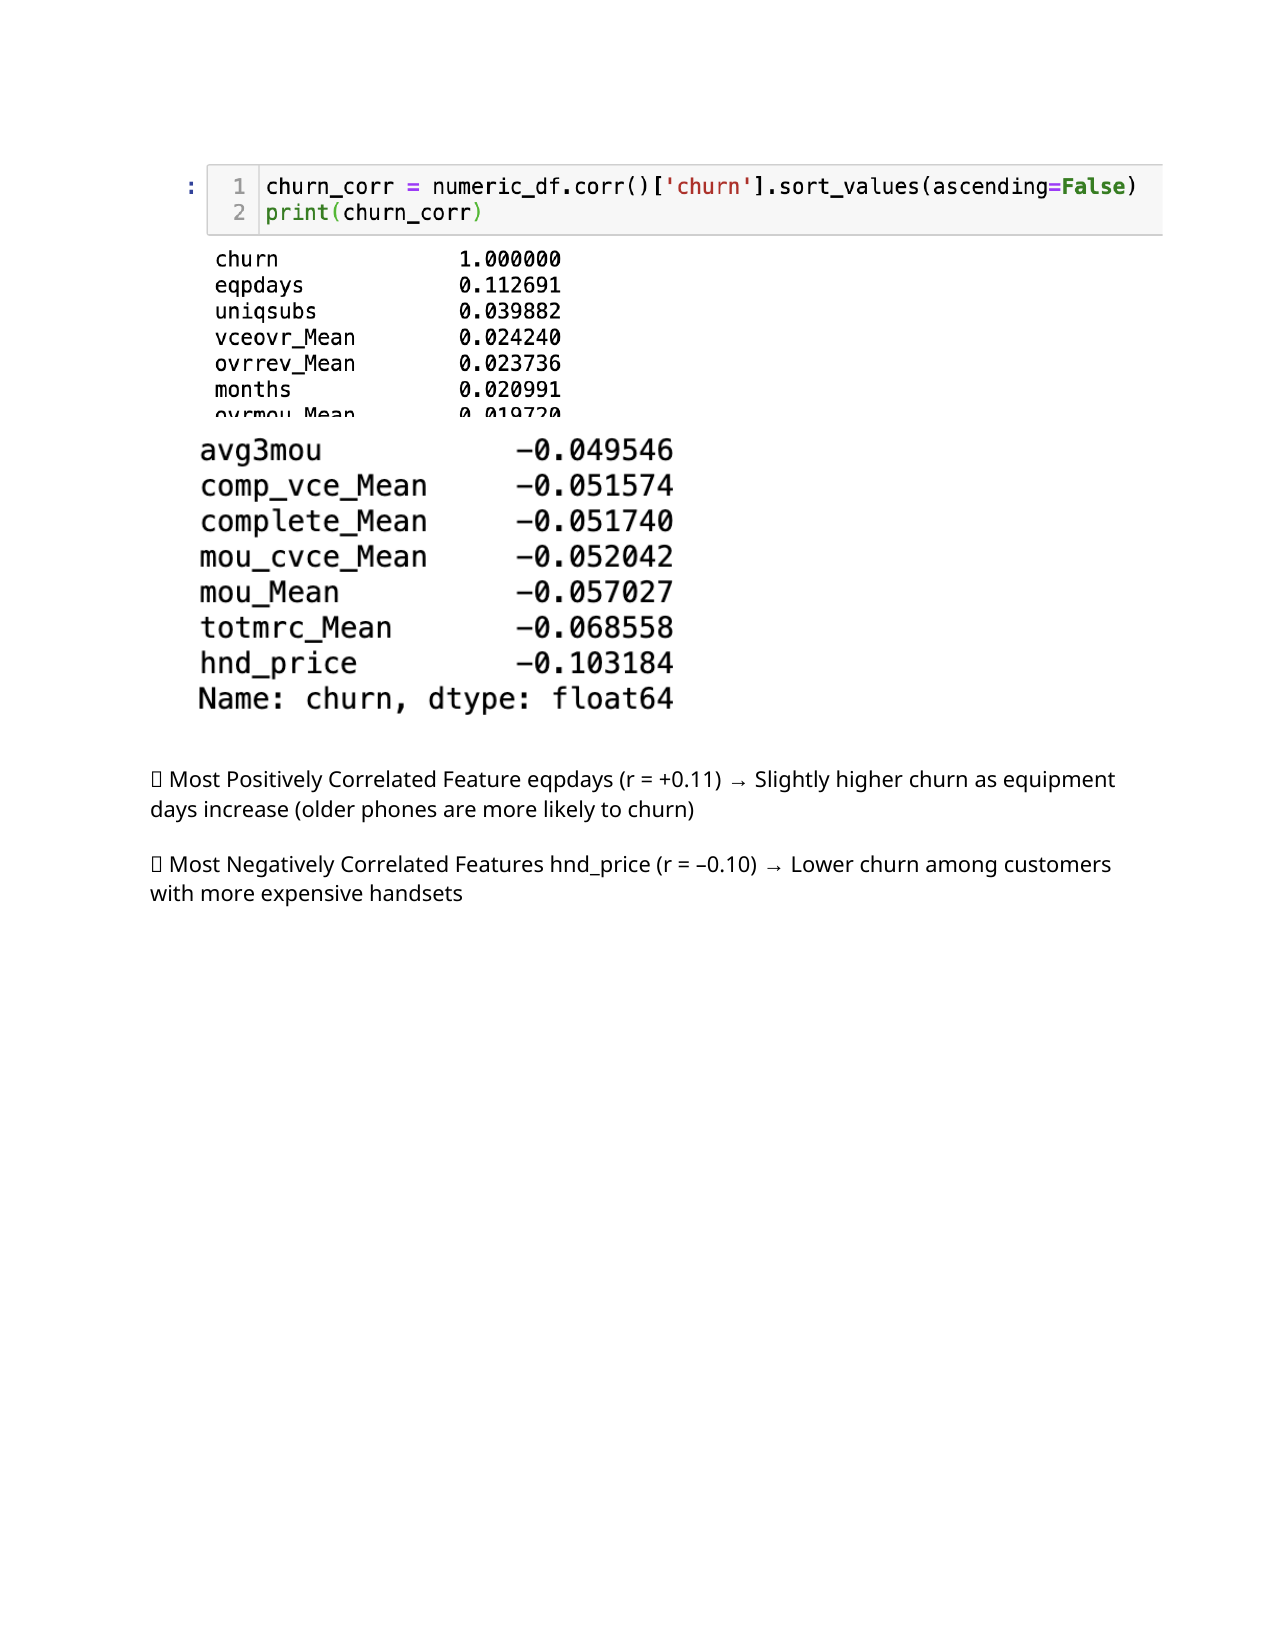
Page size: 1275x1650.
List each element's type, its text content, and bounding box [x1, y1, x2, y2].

text ❌ Most Negatively Correlated Features hnd_price (r = –0.10) → Lower churn among customers with more expensive handsets [150, 849, 1125, 908]
picture [187, 150, 1163, 417]
picture [187, 432, 723, 739]
text ✅ Most Positively Correlated Feature eqpdays (r = +0.11) → Slightly higher churn as equipment days increase (older phones are more likely to churn) [150, 764, 1125, 824]
